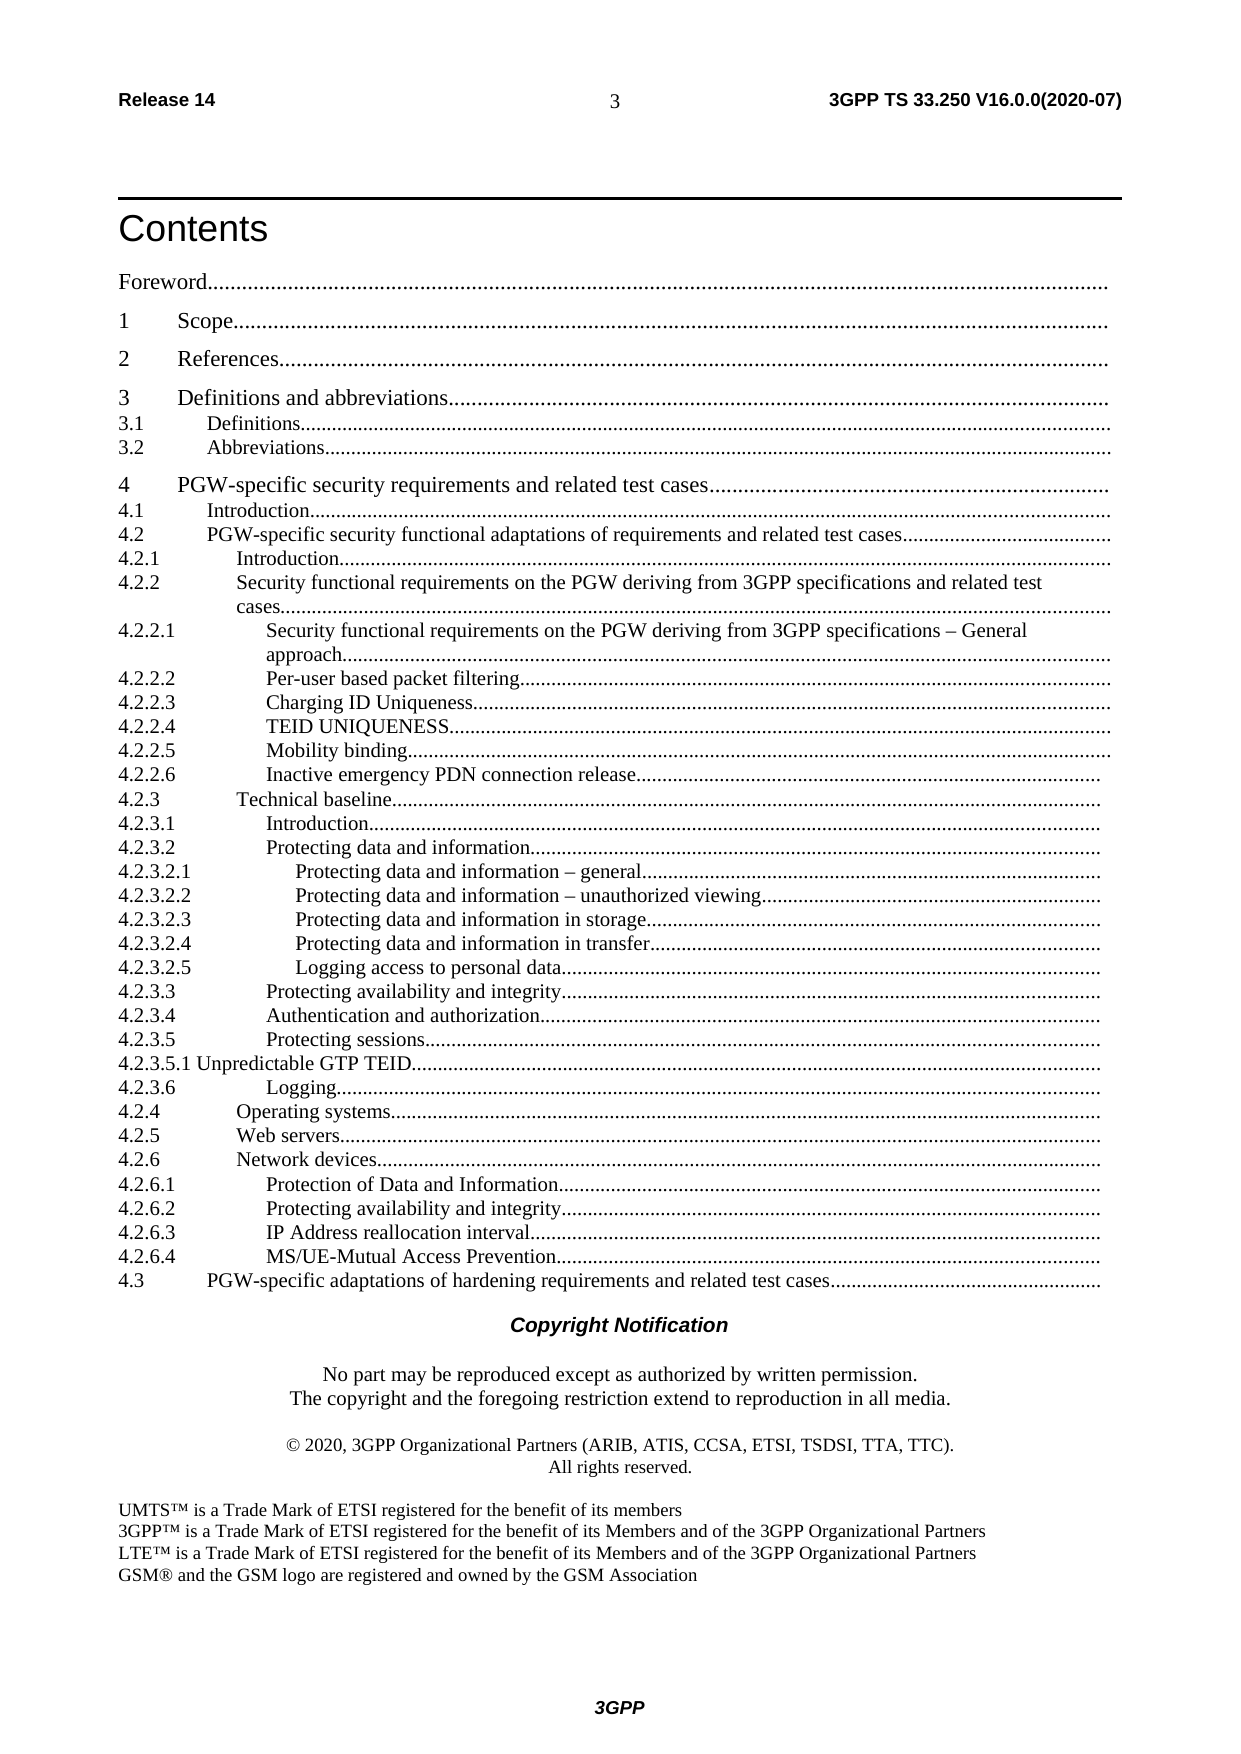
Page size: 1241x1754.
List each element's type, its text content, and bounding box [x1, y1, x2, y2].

text Contents [118, 200, 1122, 249]
